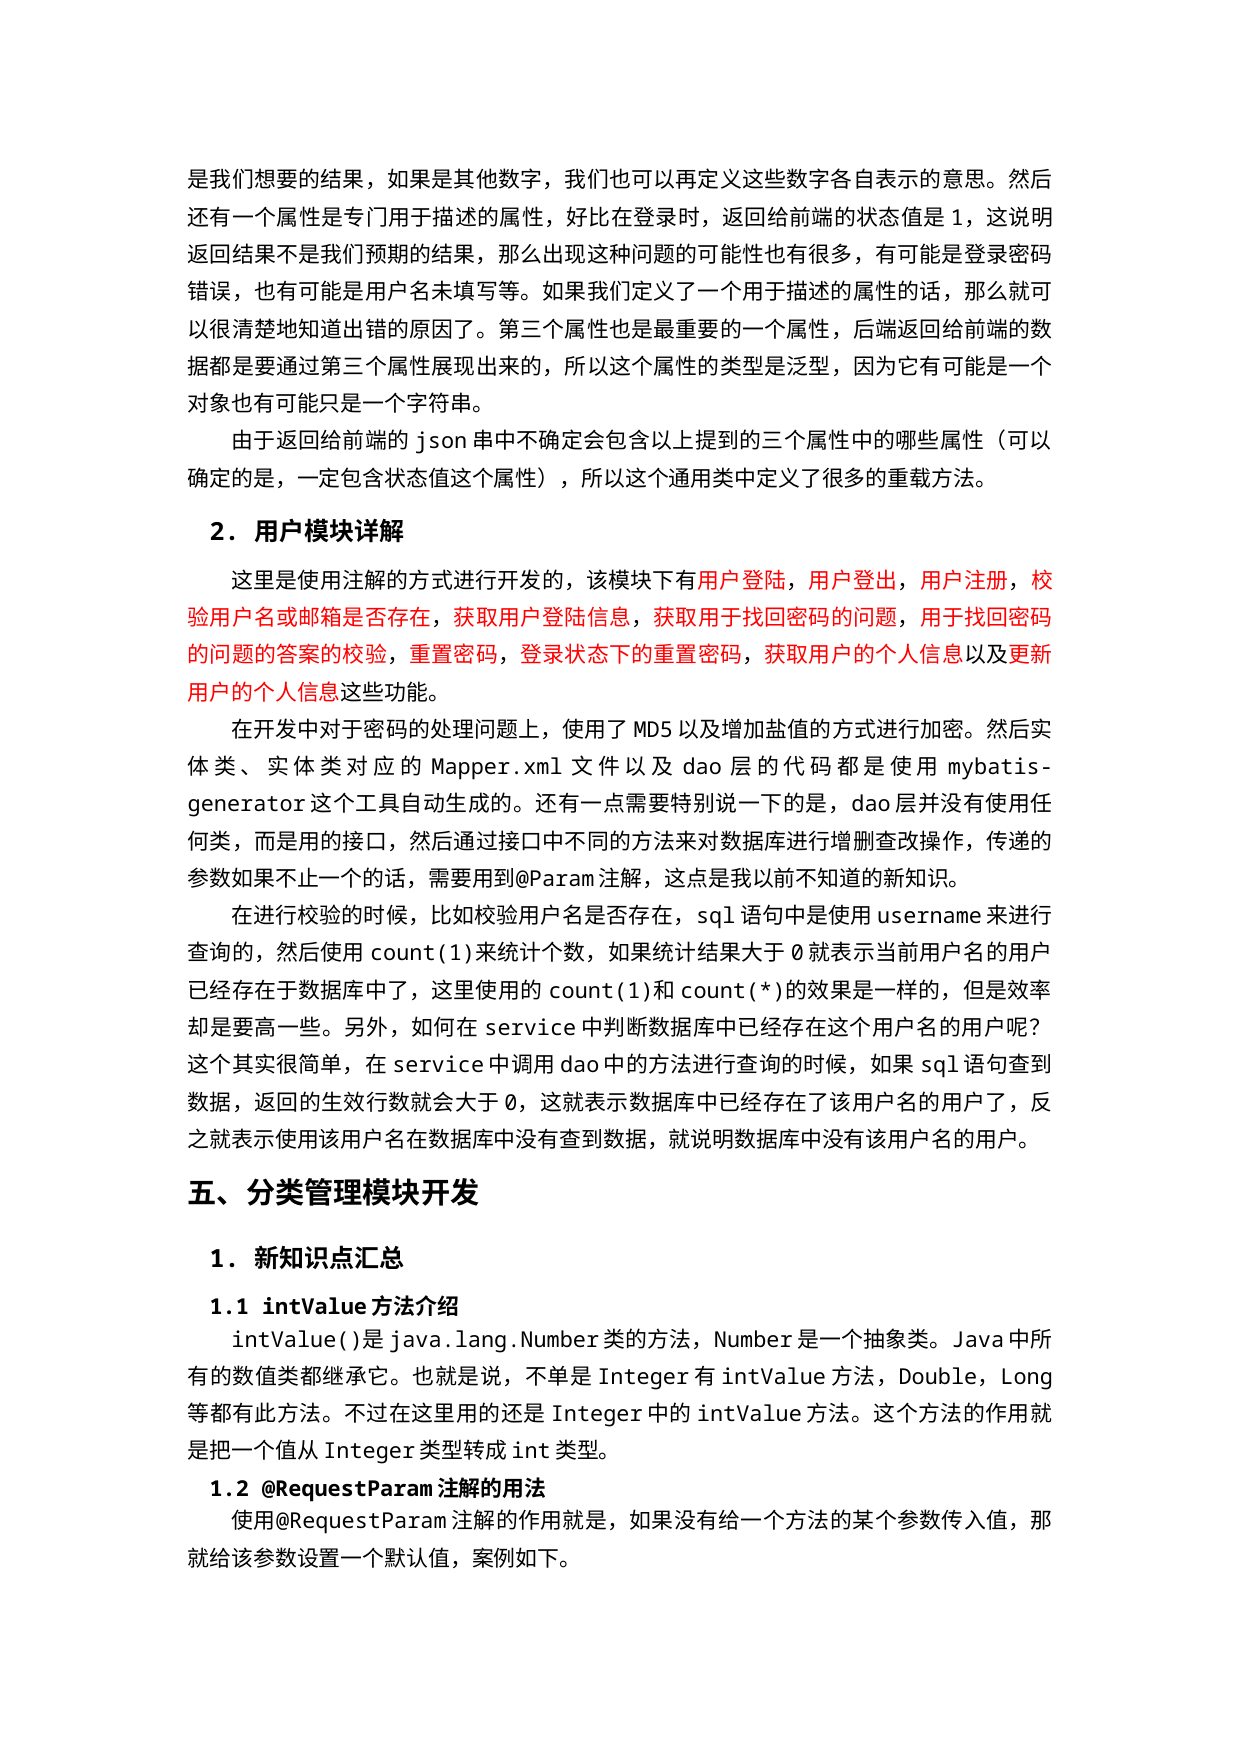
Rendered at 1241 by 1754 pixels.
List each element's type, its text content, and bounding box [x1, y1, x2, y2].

subtitle 2. 用户模块详解 [209, 497, 1031, 562]
subtitle 1.1 intValue方法介绍 [209, 1289, 1031, 1321]
text 使用@RequestParam注解的作用就是，如果没有给一个方法的某个参数传入值，那就给该参数设置一个默认值，案例如下。 [187, 1503, 1053, 1573]
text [187, 162, 1053, 418]
text intValue()是java.lang.Number类的方法，Number是一个抽象类。Java中所有的数值类都继承它。也就是说，不单是Integer有intValue方法，Double，Long等都有此方法。不过在这里用的还是Integer中的intValue方法。这个方法的作用就是把一个值从Integer类型转成int类型。 [187, 1321, 1053, 1466]
text 这里是使用注解的方式进行开发的，该模块下有用户登陆，用户登出，用户注册，校验用户名或邮箱是否存在，获取用户登陆信息，获取用于找回密码的问题，用于找回密码的问题的答案的校验，重置密码，登录状态下的重置密码，获取用户的个人信息以及更新用户的个人信息这些功能。 [187, 562, 1053, 707]
text 在进行校验的时候，比如校验用户名是否存在，sql语句中是使用username来进行查询的，然后使用count(1)来统计个数，如果统计结果大于0就表示当前用户名的用户已经存在于数据库中了，这里使用的count(1)和count(*)的效果是一样的，但是效率却是要高一些。另外，如何在service中判断数据库中已经存在这个用户名的用户呢？这个其实很简单，在service中调用dao中的方法进行查询的时候，如果sql语句查到数据，返回的生效行数就会大于0，这就表示数据库中已经存在了该用户名的用户了，反之就表示使用该用户名在数据库中没有查到数据，就说明数据库中没有该用户名的用户。 [187, 898, 1053, 1154]
text 由于返回给前端的json串中不确定会包含以上提到的三个属性中的哪些属性（可以确定的是，一定包含状态值这个属性），所以这个通用类中定义了很多的重载方法。 [187, 423, 1053, 493]
subtitle 1. 新知识点汇总 [209, 1224, 1031, 1289]
subtitle 1.2 @RequestParam注解的用法 [209, 1470, 1031, 1503]
subtitle 五、分类管理模块开发 [187, 1159, 1053, 1224]
text 在开发中对于密码的处理问题上，使用了MD5以及增加盐值的方式进行加密。然后实体类、实体类对应的Mapper.xml文件以及dao层的代码都是使用mybatis-generator这个工具自动生成的。还有一点需要特别说一下的是，dao层并没有使用任何类，而是用的接口，然后通过接口中不同的方法来对数据库进行增删查改操作，传递的参数如果不止一个的话，需要用到@Param注解，这点是我以前不知道的新知识。 [187, 711, 1053, 893]
